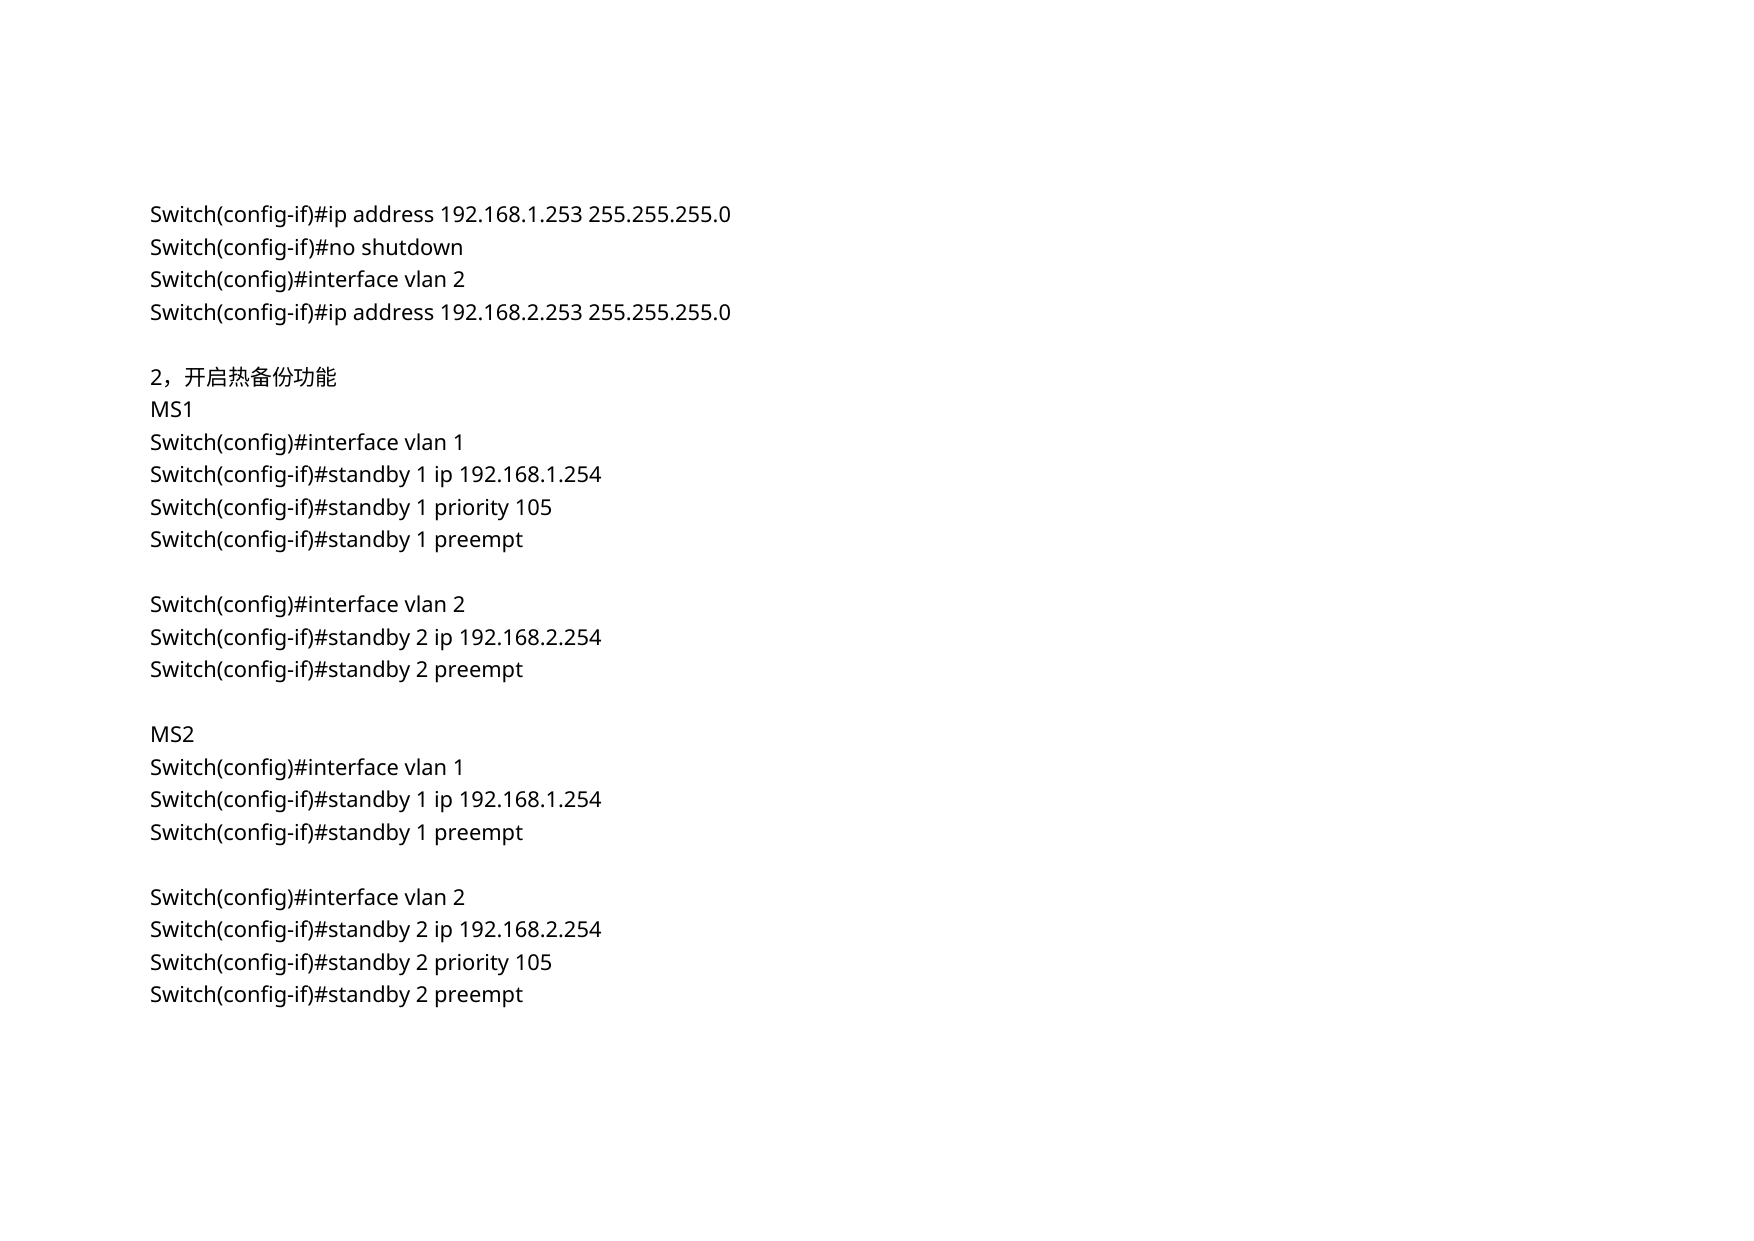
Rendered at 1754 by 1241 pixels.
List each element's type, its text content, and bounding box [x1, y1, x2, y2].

text MS1 [150, 393, 1604, 425]
text Switch(config-if)#standby 2 priority 105 [150, 945, 1604, 978]
text Switch(config-if)#ip address 192.168.2.253 255.255.255.0 [150, 295, 1604, 328]
text Switch(config-if)#standby 1 preempt [150, 815, 1604, 848]
text Switch(config-if)#standby 1 priority 105 [150, 490, 1604, 523]
text Switch(config-if)#standby 1 preempt [150, 523, 1604, 555]
text 2，开启热备份功能 [150, 360, 1604, 393]
text Switch(config)#interface vlan 1 [150, 750, 1604, 783]
text Switch(config)#interface vlan 2 [150, 588, 1604, 620]
text Switch(config-if)#standby 2 ip 192.168.2.254 [150, 913, 1604, 945]
text Switch(config-if)#ip address 192.168.1.253 255.255.255.0 [150, 198, 1604, 230]
text Switch(config-if)#standby 2 preempt [150, 653, 1604, 685]
text Switch(config)#interface vlan 2 [150, 880, 1604, 913]
text Switch(config-if)#no shutdown [150, 230, 1604, 263]
text Switch(config-if)#standby 1 ip 192.168.1.254 [150, 783, 1604, 815]
text Switch(config)#interface vlan 1 [150, 425, 1604, 458]
text Switch(config-if)#standby 1 ip 192.168.1.254 [150, 458, 1604, 490]
text Switch(config)#interface vlan 2 [150, 263, 1604, 295]
text Switch(config-if)#standby 2 ip 192.168.2.254 [150, 620, 1604, 653]
text Switch(config-if)#standby 2 preempt [150, 978, 1604, 1010]
text MS2 [150, 718, 1604, 750]
